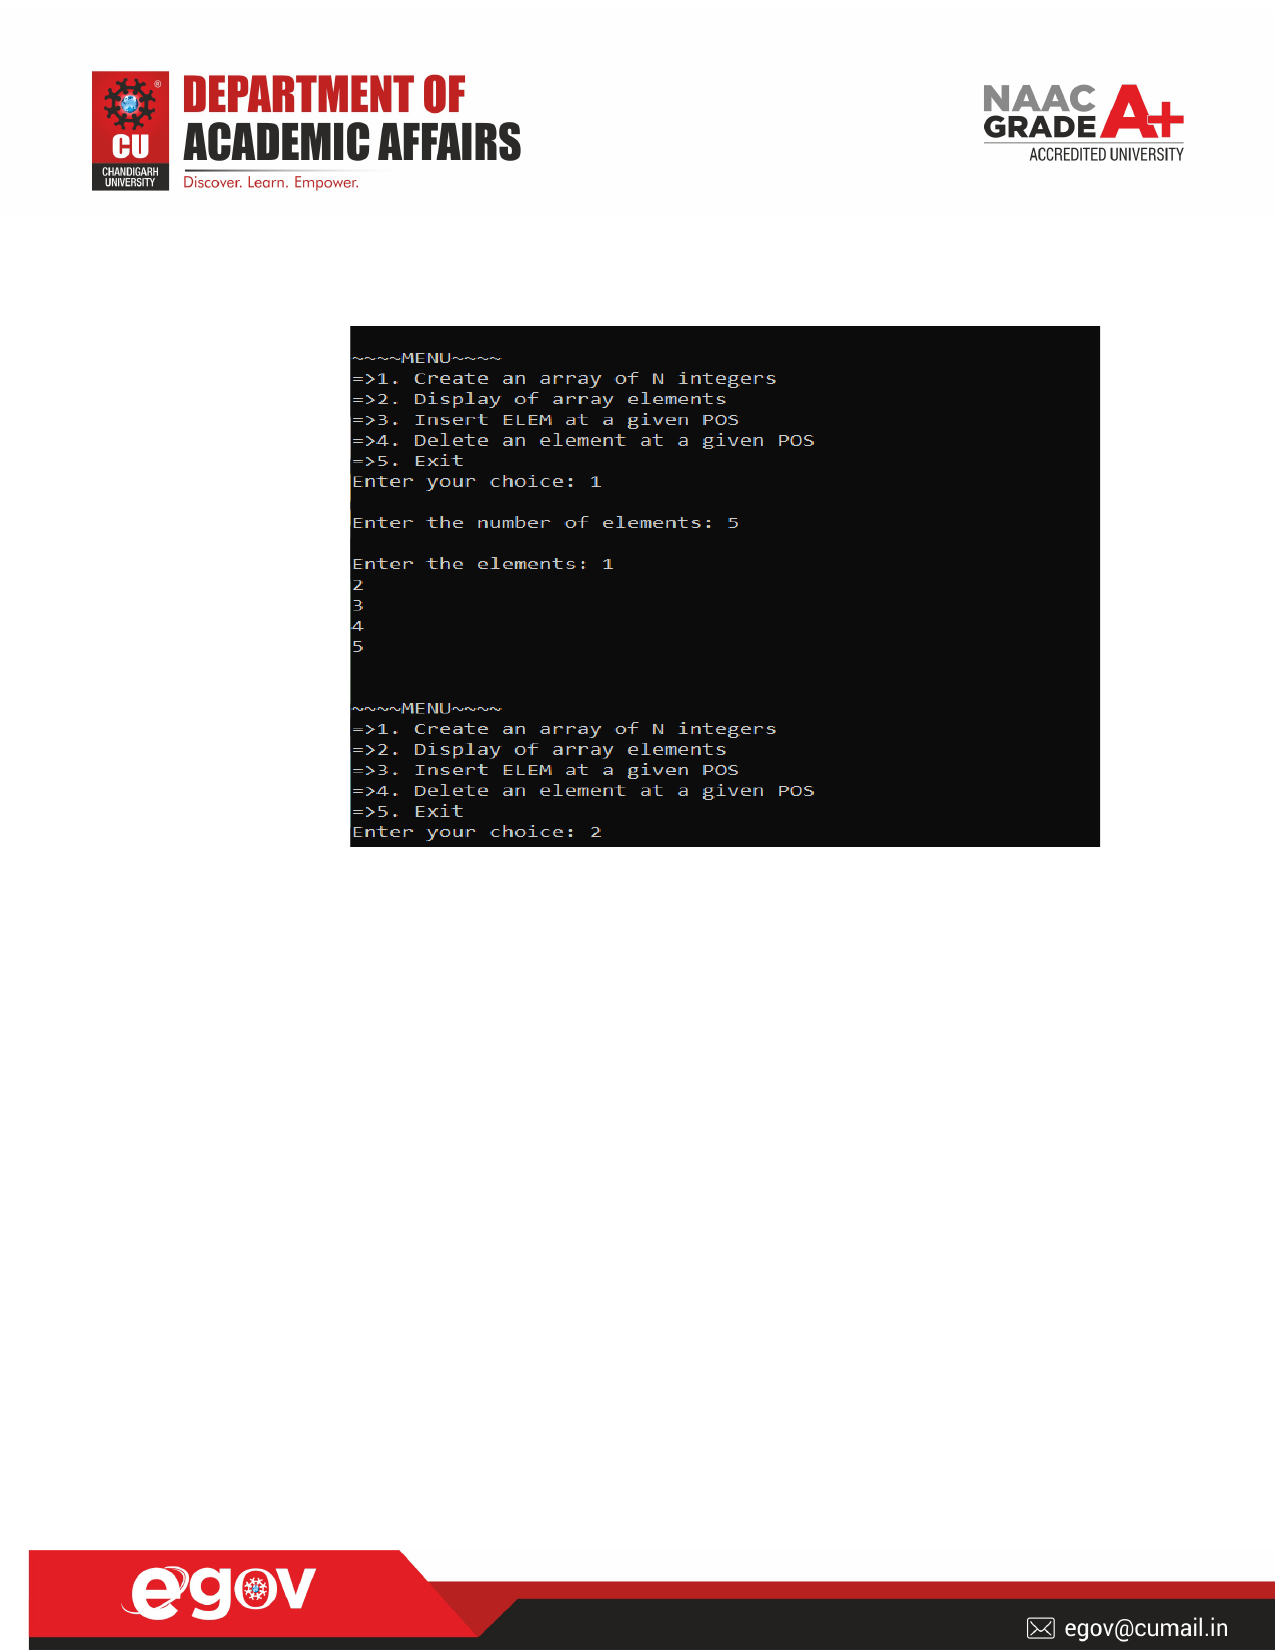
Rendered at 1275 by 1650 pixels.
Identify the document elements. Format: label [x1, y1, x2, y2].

picture [350, 326, 1100, 847]
picture [0, 10, 1275, 215]
picture [28, 1549, 1275, 1650]
